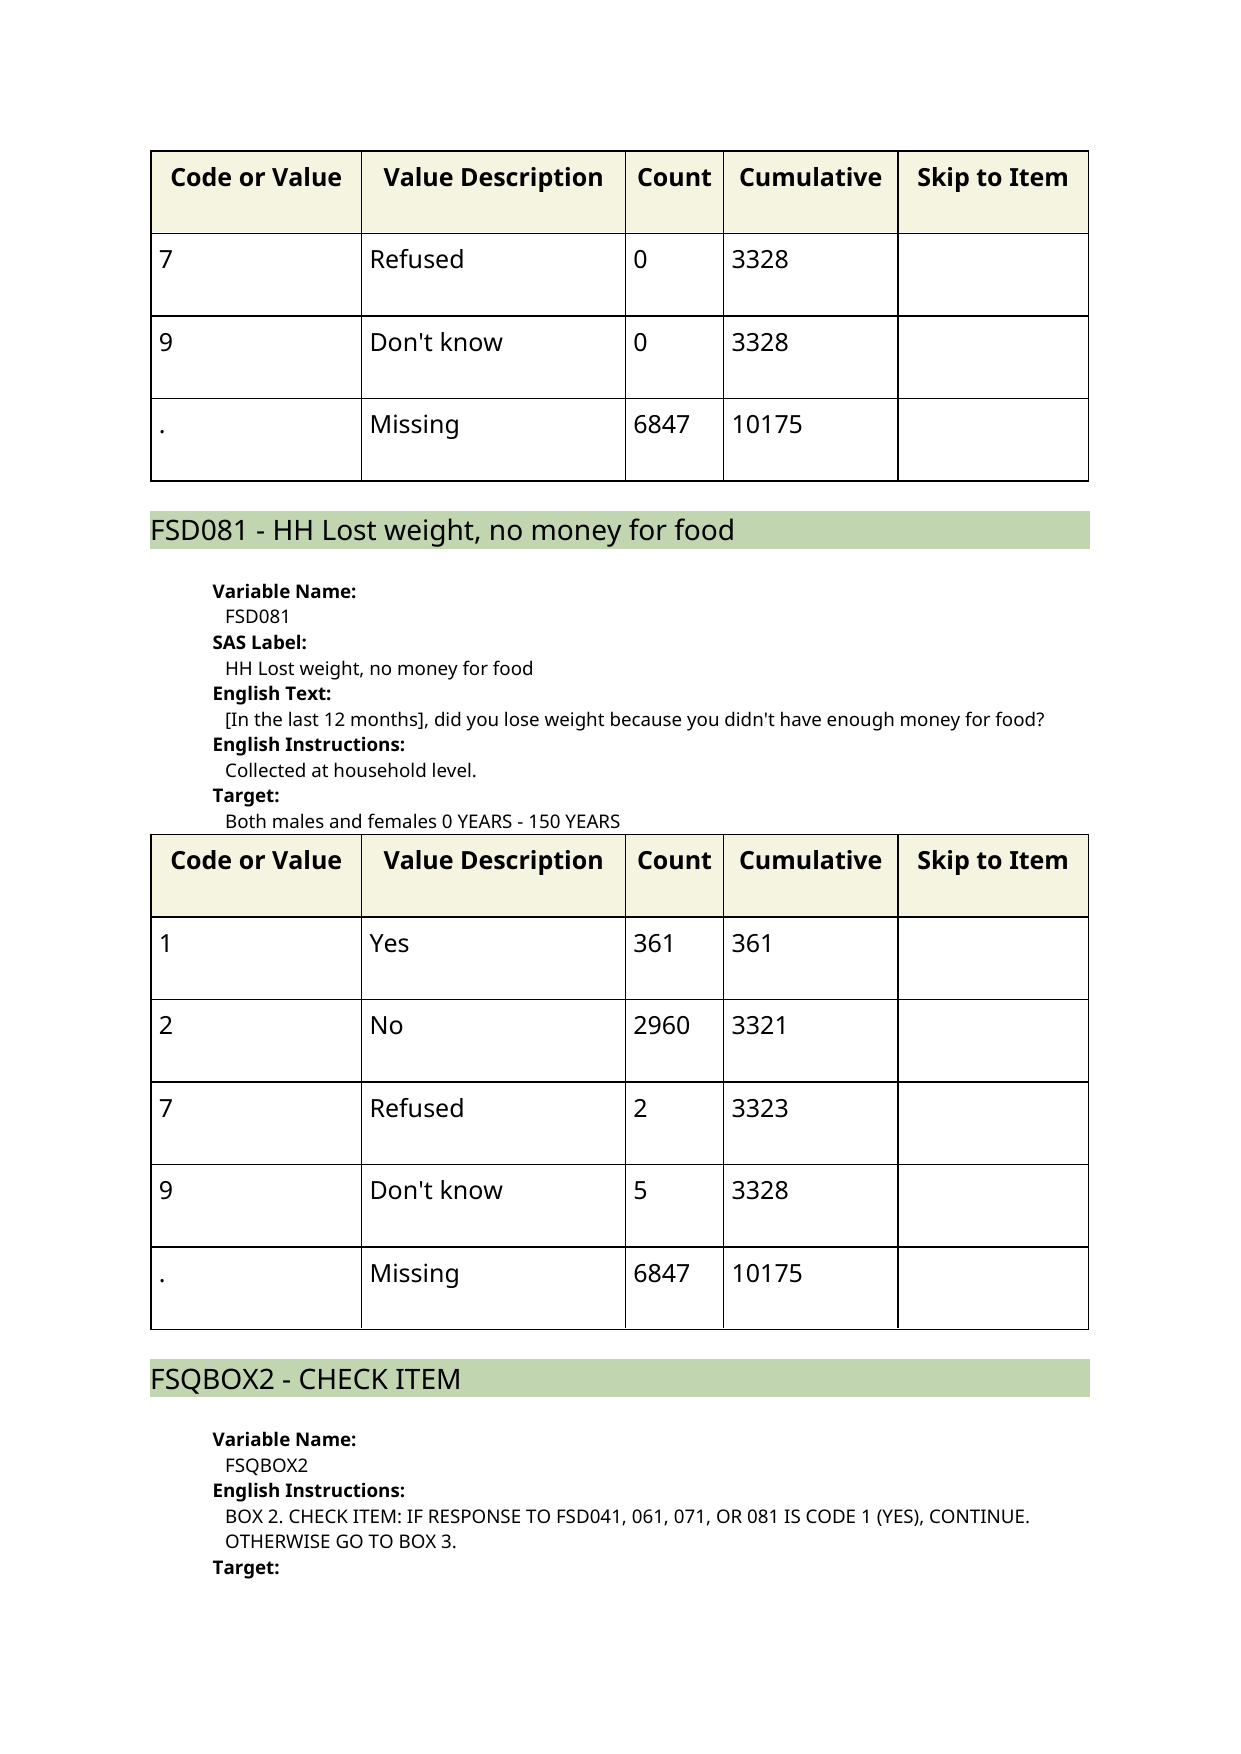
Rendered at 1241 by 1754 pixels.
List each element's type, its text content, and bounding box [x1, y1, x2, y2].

table_cell [899, 234, 1088, 315]
table_cell 361 [724, 918, 897, 998]
table_header Code or Value [152, 835, 361, 916]
table_cell 3328 [724, 317, 897, 397]
table_cell [899, 1000, 1088, 1081]
table_cell 1 [152, 918, 361, 998]
table_cell [899, 1083, 1088, 1163]
table_cell 7 [152, 1083, 361, 1163]
table_header Value Description [362, 835, 625, 916]
table_cell Refused [362, 234, 625, 315]
text Target: [212, 782, 1090, 808]
table_header Cumulative [724, 835, 897, 916]
table_header Value Description [362, 152, 625, 232]
table_cell 10175 [724, 399, 897, 480]
table_cell No [362, 1000, 625, 1081]
table_cell 9 [152, 317, 361, 397]
text Target: [212, 1554, 1090, 1580]
text HH Lost weight, no money for food [225, 655, 1090, 680]
table_cell Missing [362, 399, 625, 480]
table_header Count [626, 835, 723, 916]
text English Instructions: [212, 1478, 1090, 1503]
table_cell [899, 399, 1088, 480]
table_cell 9 [152, 1165, 361, 1246]
text BOX 2. CHECK ITEM: IF RESPONSE TO FSD041, 061, 071, OR 081 IS CODE 1 (YES), CONTINUE. OTHERWISE GO TO BOX 3. [225, 1503, 1090, 1554]
table_header Cumulative [724, 152, 897, 232]
table_cell 2960 [626, 1000, 723, 1081]
table_header Code or Value [152, 152, 361, 232]
table_cell [899, 918, 1088, 998]
table_cell . [152, 399, 361, 480]
text Collected at household level. [225, 757, 1090, 782]
text FSQBOX2 - CHECK ITEM [150, 1359, 1090, 1397]
text SAS Label: [212, 629, 1090, 655]
table_cell Missing [362, 1248, 625, 1328]
table_cell 2 [626, 1083, 723, 1163]
text [In the last 12 months], did you lose weight because you didn't have enough money for food? [225, 706, 1090, 731]
text FSQBOX2 [225, 1452, 1090, 1478]
table_header Skip to Item [899, 835, 1088, 916]
text English Text: [212, 680, 1090, 706]
table_cell [899, 1165, 1088, 1246]
table_cell 3328 [724, 1165, 897, 1246]
table_cell [899, 1248, 1088, 1328]
table_cell Don't know [362, 317, 625, 397]
text Variable Name: [212, 1427, 1090, 1452]
text FSD081 - HH Lost weight, no money for food [150, 511, 1090, 549]
table_cell 3328 [724, 234, 897, 315]
table_cell 0 [626, 317, 723, 397]
table_cell 6847 [626, 1248, 723, 1328]
table_cell Refused [362, 1083, 625, 1163]
text English Instructions: [212, 731, 1090, 757]
table_cell . [152, 1248, 361, 1328]
table_cell 3323 [724, 1083, 897, 1163]
table_cell [899, 317, 1088, 397]
table_header Count [626, 152, 723, 232]
table_cell 6847 [626, 399, 723, 480]
table_cell Don't know [362, 1165, 625, 1246]
text FSD081 [225, 604, 1090, 629]
table_cell 3321 [724, 1000, 897, 1081]
table_cell 0 [626, 234, 723, 315]
text Both males and females 0 YEARS - 150 YEARS [225, 808, 1090, 833]
table_cell Yes [362, 918, 625, 998]
table_cell 5 [626, 1165, 723, 1246]
table_cell 361 [626, 918, 723, 998]
table_header Skip to Item [899, 152, 1088, 232]
table_cell 2 [152, 1000, 361, 1081]
table_cell 10175 [724, 1248, 897, 1328]
text Variable Name: [212, 578, 1090, 604]
table_cell 7 [152, 234, 361, 315]
